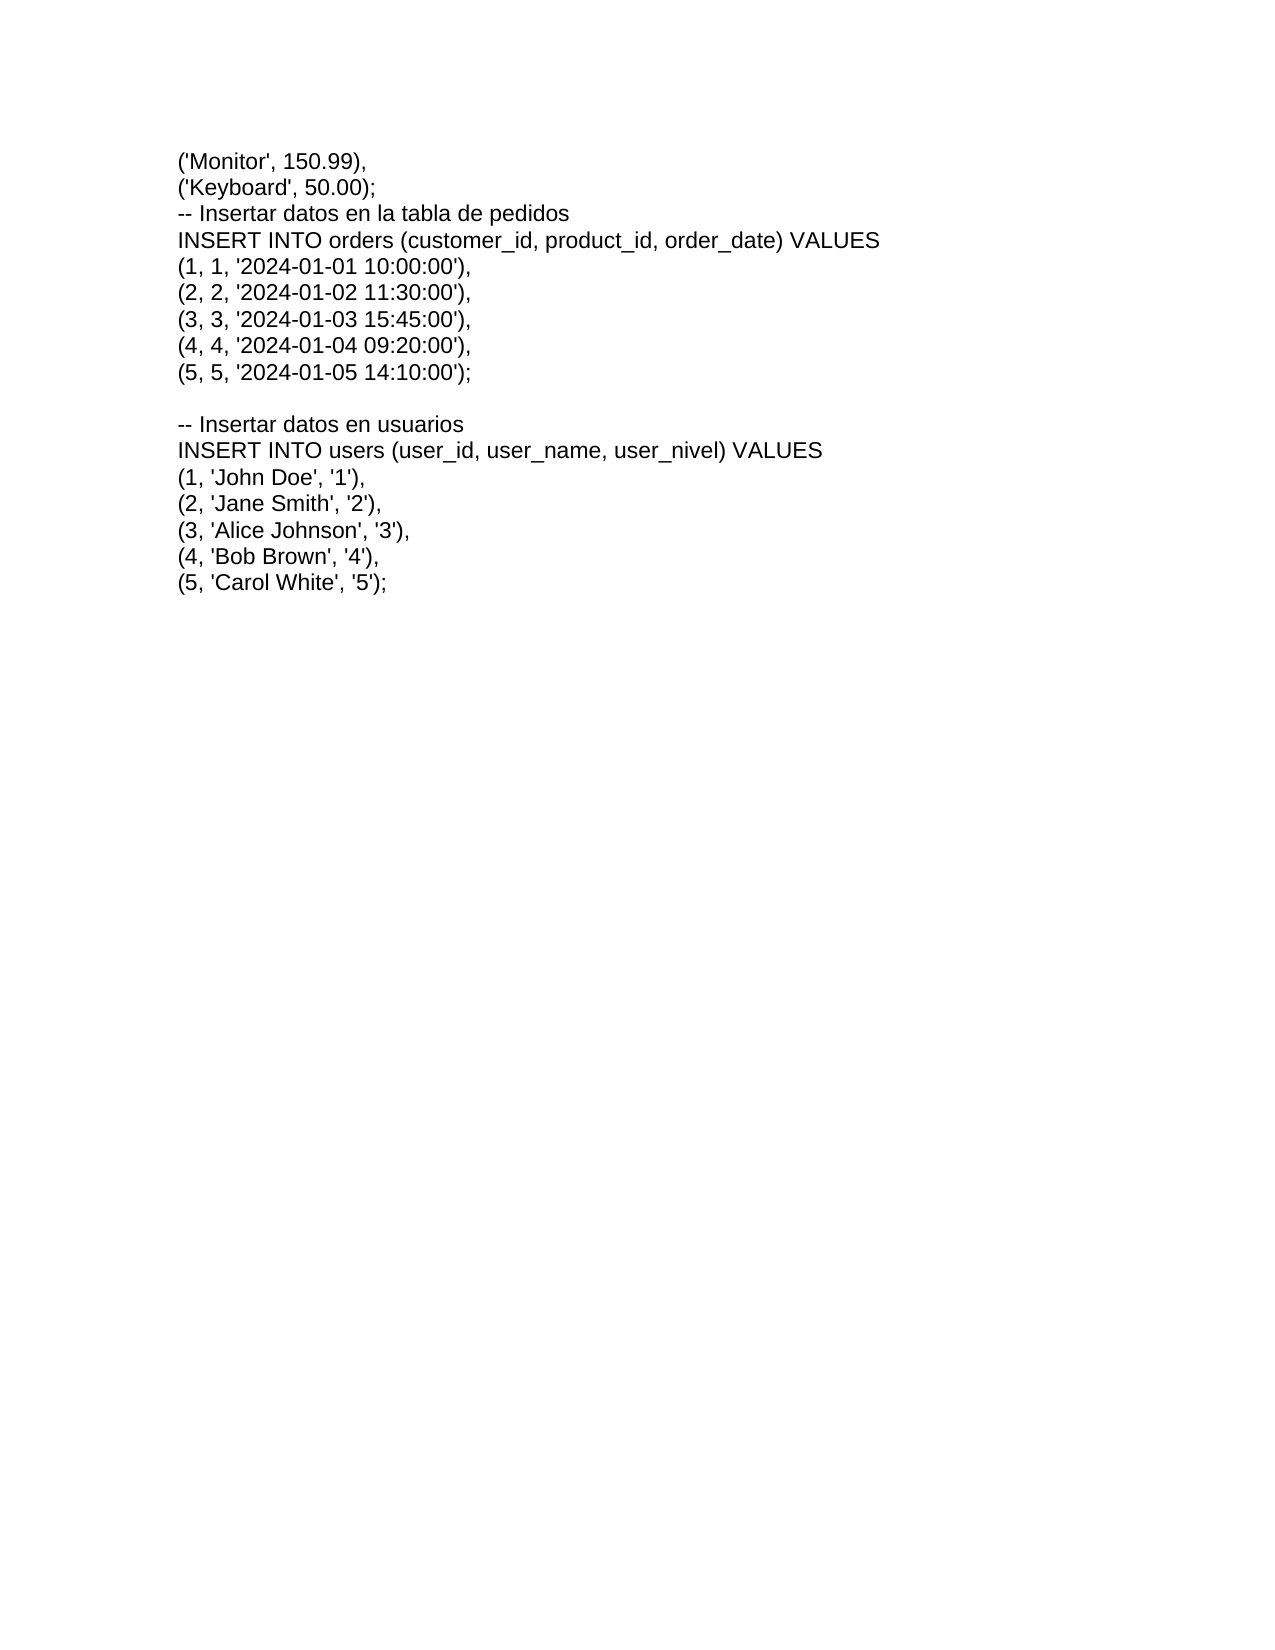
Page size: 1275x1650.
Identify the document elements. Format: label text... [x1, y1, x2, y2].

text (2, 'Jane Smith', '2'), [177, 490, 1098, 517]
text (5, 'Carol White', '5'); [177, 569, 1098, 627]
text (4, 'Bob Brown', '4'), [177, 543, 1098, 569]
text (3, 'Alice Johnson', '3'), [177, 517, 1098, 543]
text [177, 148, 1098, 200]
text -- Insertar datos en usuarios INSERT INTO users (user_id, user_name, user_nivel) VALUES (1, 'John Doe', '1'), [177, 385, 1098, 490]
text -- Insertar datos en la tabla de pedidos INSERT INTO orders (customer_id, product_id, order_date) VALUES (1, 1, '2024-01-01 10:00:00'), (2, 2, '2024-01-02 11:30:00'), (3, 3, '2024-01-03 15:45:00'), (4, 4, '2024-01-04 09:20:00'), (5, 5, '2024-01-05 14:10:00'); [177, 200, 1098, 385]
